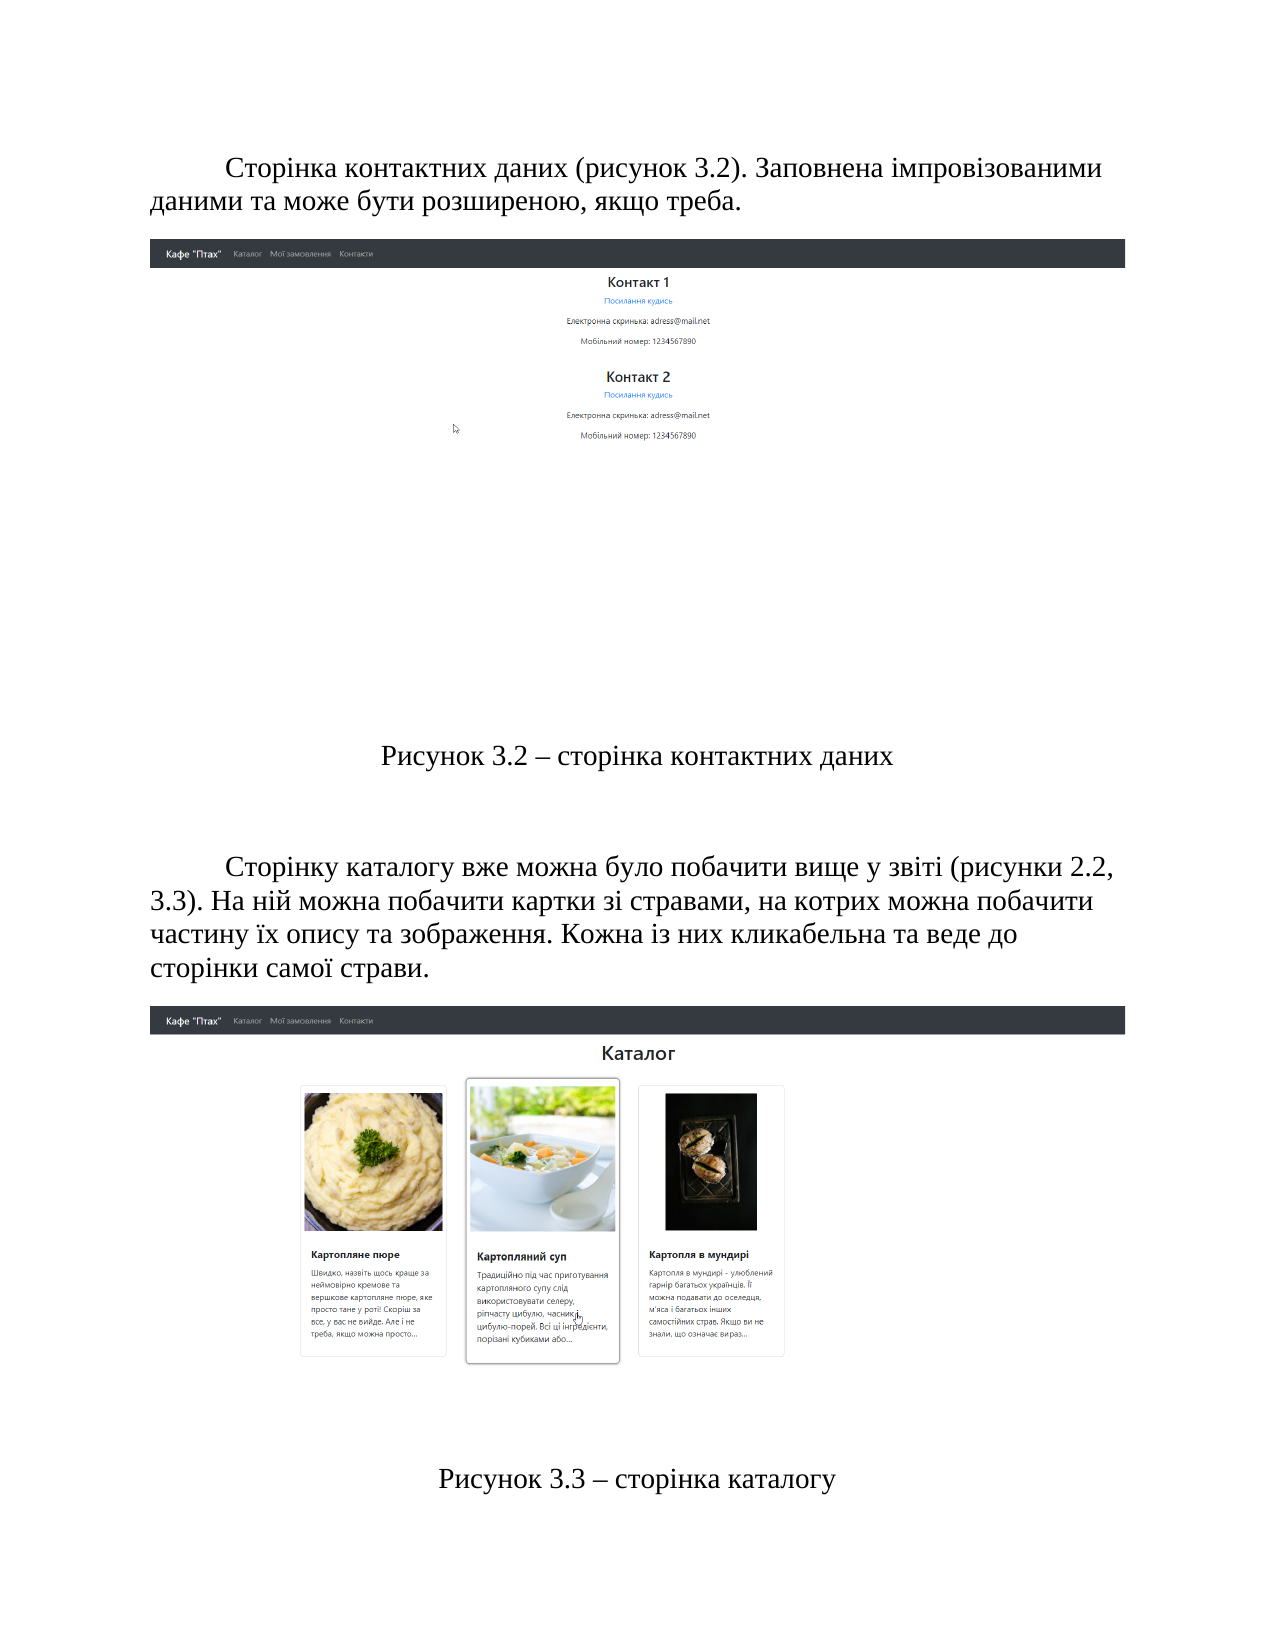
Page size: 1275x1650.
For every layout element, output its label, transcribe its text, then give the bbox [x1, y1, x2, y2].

picture [150, 239, 1125, 716]
text Сторінка контактних даних (рисунок 3.2). Заповнена імпровізованими даними та може бути розширеною, якщо треба. [150, 150, 1124, 217]
picture [150, 1006, 1125, 1439]
text Рисунок 3.2 – сторінка контактних даних [150, 738, 1124, 771]
text Сторінку каталогу вже можна було побачити вище у звіті (рисунки 2.2, 3.3). На ній можна побачити картки зі стравами, на котрих можна побачити частину їх опису та зображення. Кожна із них кликабельна та веде до сторінки самої страви. [150, 849, 1124, 984]
text Рисунок 3.3 – сторінка каталогу [150, 1461, 1124, 1495]
